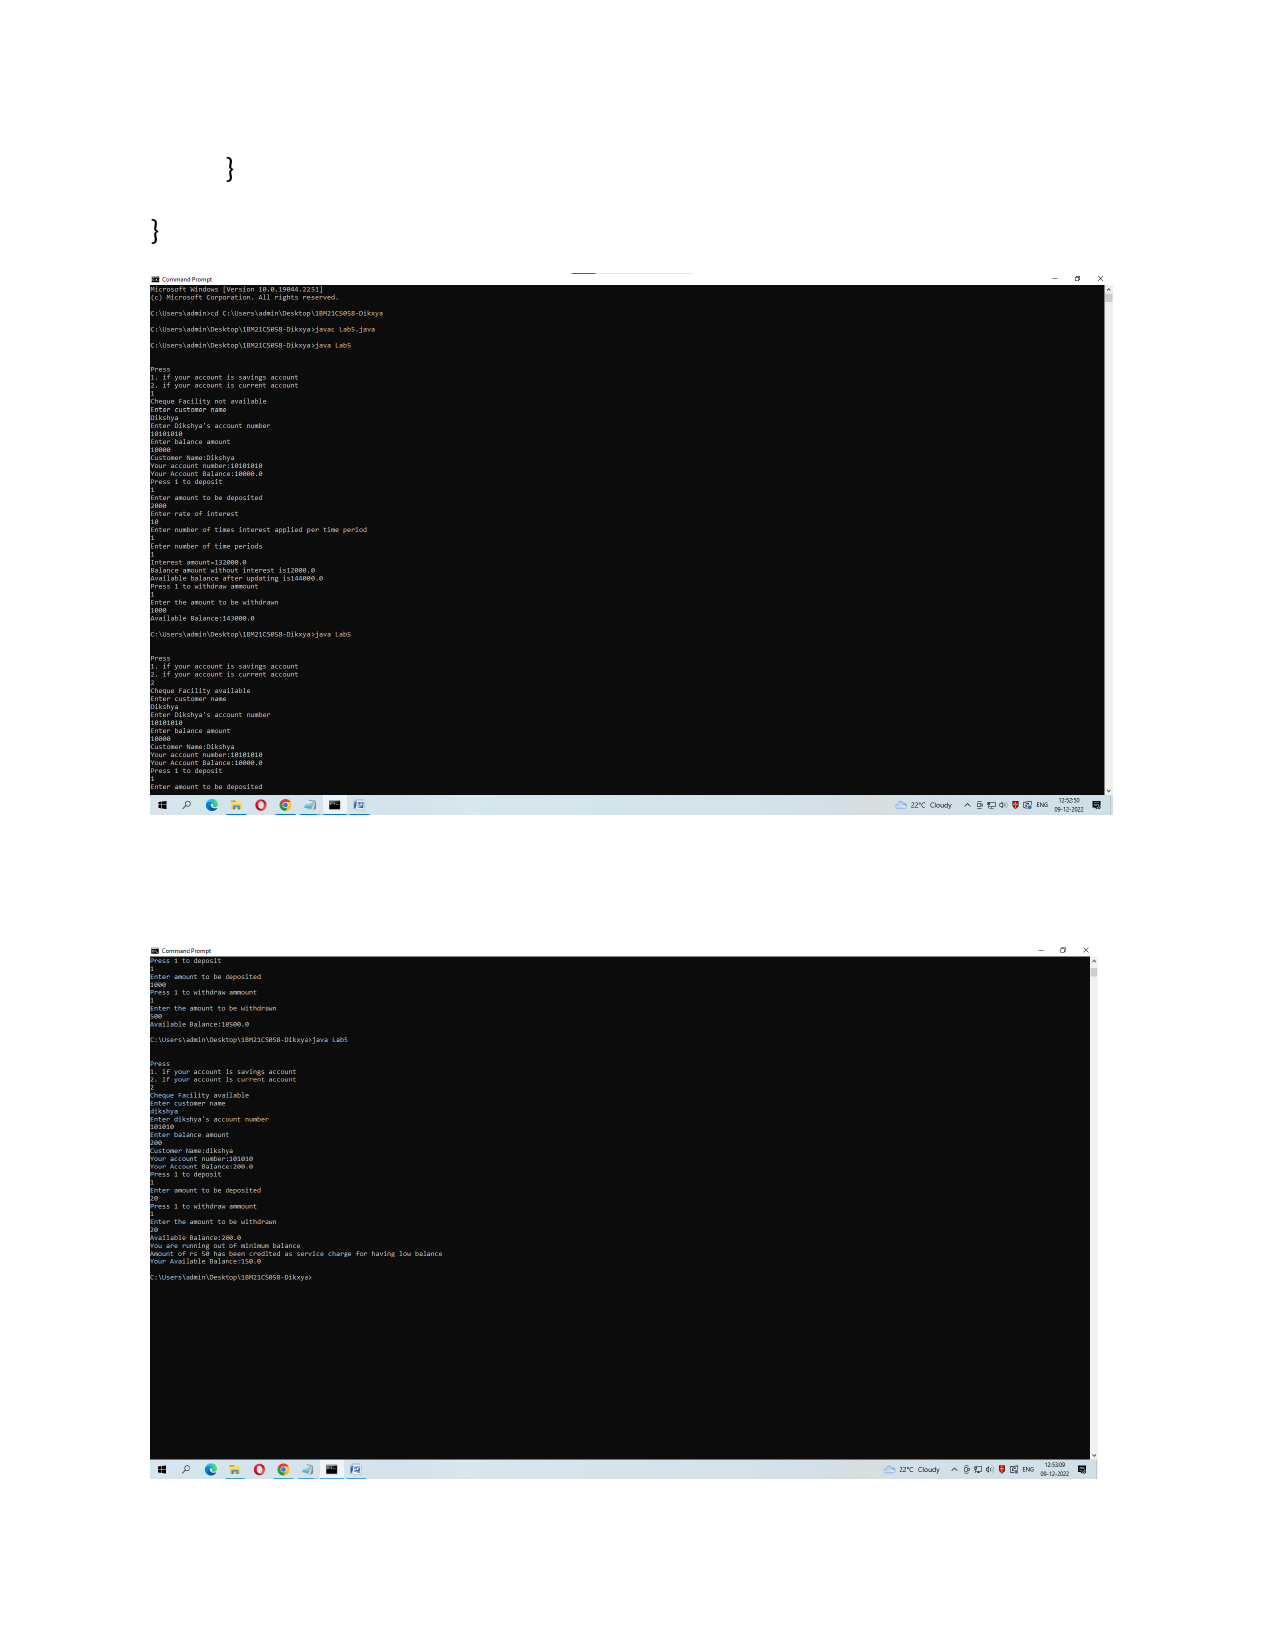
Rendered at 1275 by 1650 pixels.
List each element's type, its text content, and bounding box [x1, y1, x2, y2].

text } [150, 150, 1125, 186]
picture [150, 273, 1113, 815]
text } [150, 212, 1125, 247]
picture [150, 946, 1098, 1479]
